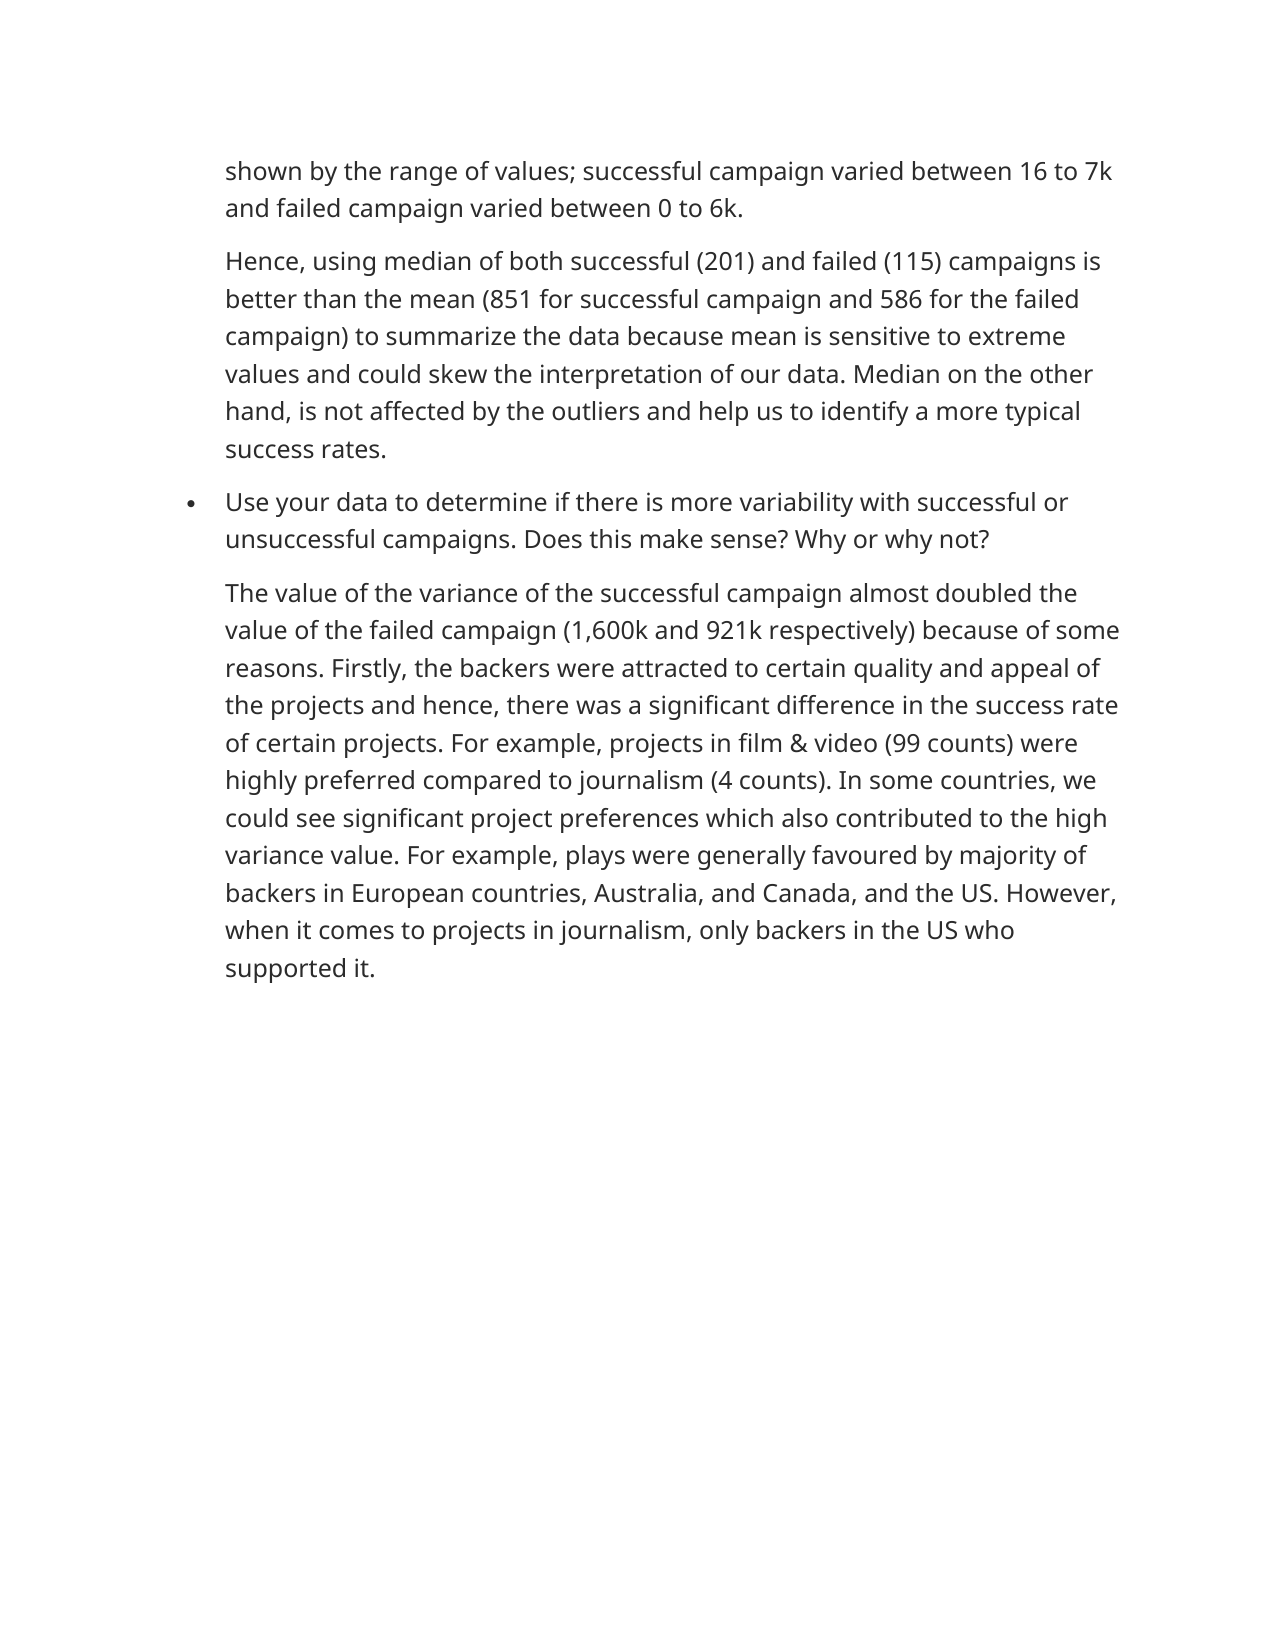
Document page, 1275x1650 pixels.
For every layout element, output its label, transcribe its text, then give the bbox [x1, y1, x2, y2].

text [225, 150, 1125, 225]
text The value of the variance of the successful campaign almost doubled the value of the failed campaign (1,600k and 921k respectively) because of some reasons. Firstly, the backers were attracted to certain quality and appeal of the projects and hence, there was a significant difference in the success rate of certain projects. For example, projects in film & video (99 counts) were highly preferred compared to journalism (4 counts). In some countries, we could see significant project preferences which also contributed to the high variance value. For example, plays were generally favoured by majority of backers in European countries, Australia, and Canada, and the US. However, when it comes to projects in journalism, only backers in the US who supported it. [225, 572, 1125, 984]
text Hence, using median of both successful (201) and failed (115) campaigns is better than the mean (851 for successful campaign and 586 for the failed campaign) to summarize the data because mean is sensitive to extreme values and could skew the interpretation of our data. Median on the other hand, is not affected by the outliers and help us to identify a more typical success rates. [225, 241, 1125, 466]
list Use your data to determine if there is more variability with successful or unsuccessful campaigns. Does this make sense? Why or why not? [187, 481, 1125, 556]
